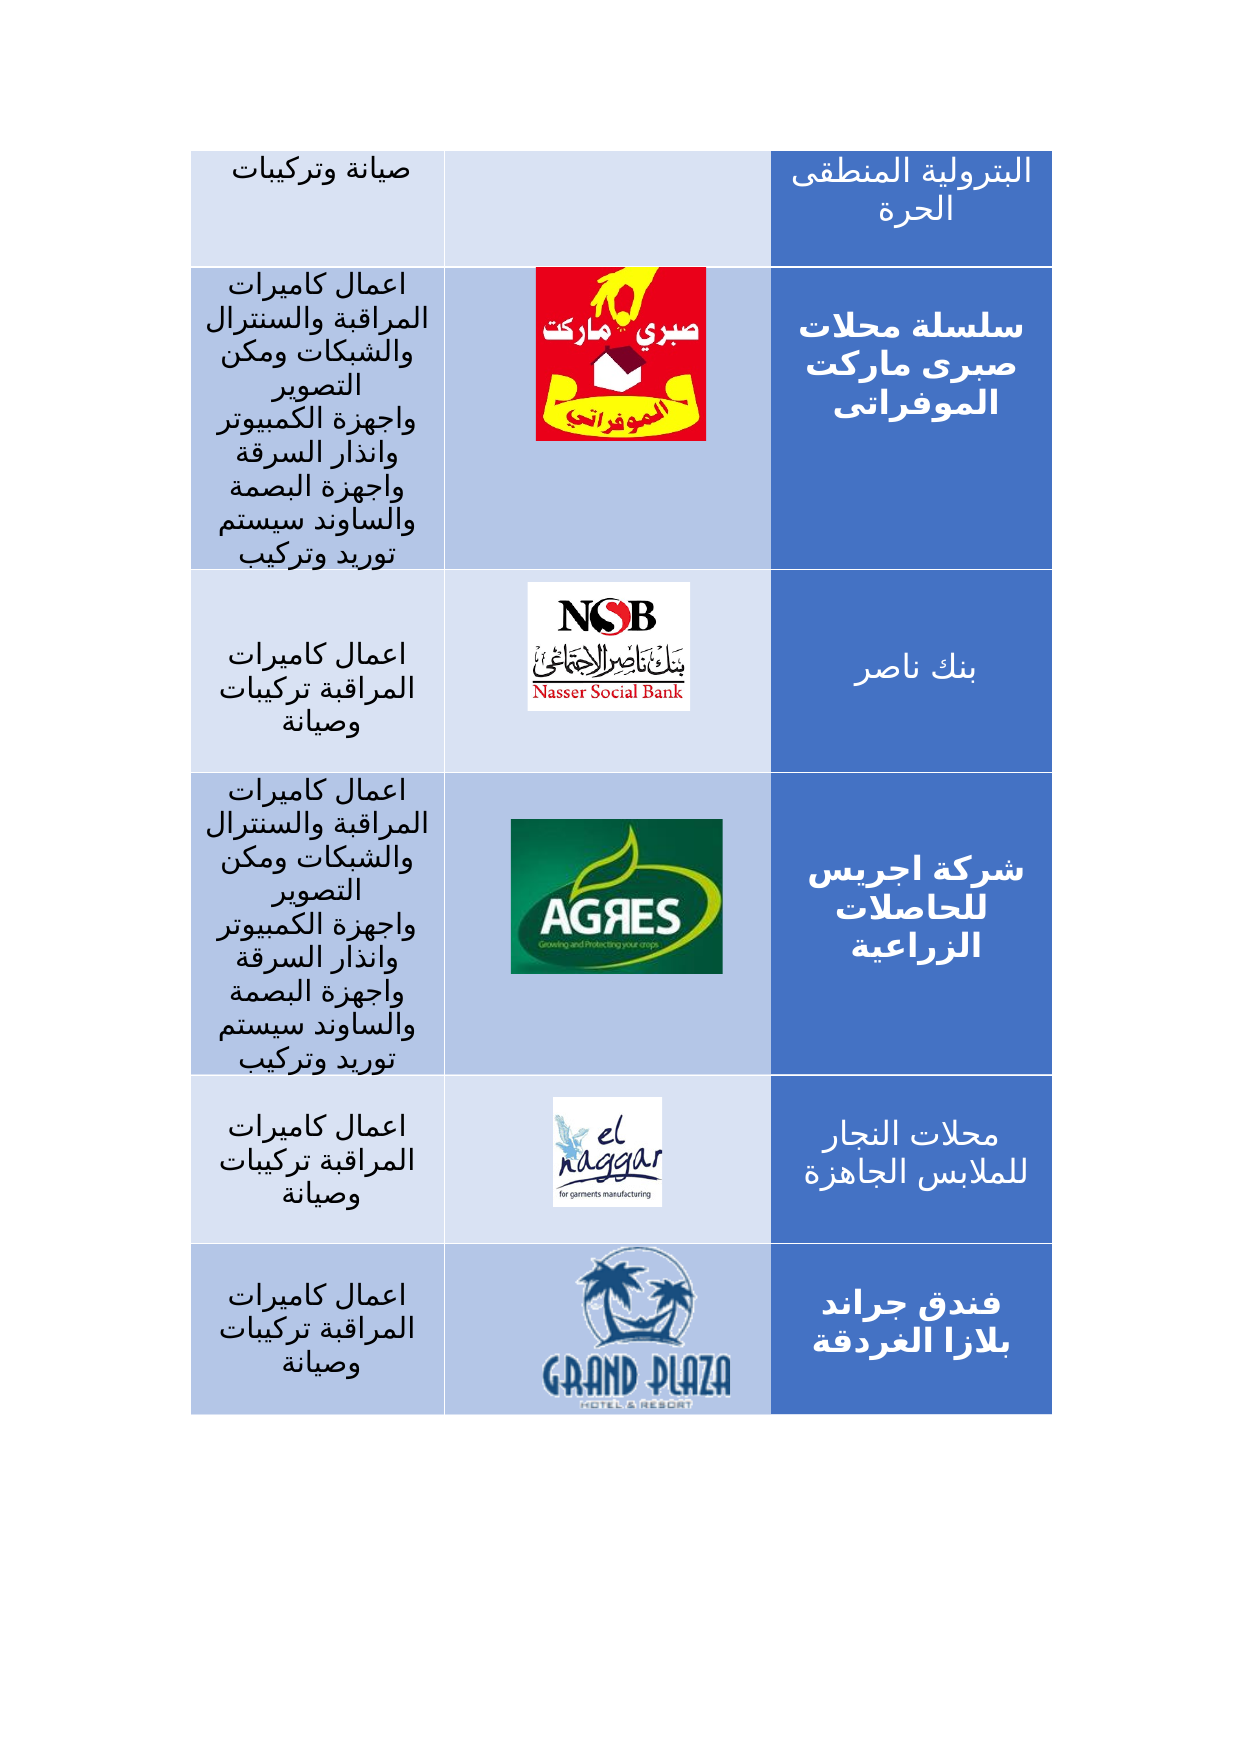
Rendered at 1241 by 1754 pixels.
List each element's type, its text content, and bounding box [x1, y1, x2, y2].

picture [553, 1097, 663, 1207]
table_cell [445, 151, 771, 266]
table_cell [191, 268, 444, 569]
table_cell اعمال كاميرات المراقبة والسنترال والشبكات ومكن التصوير واجهزة الكمبيوتر وانذار السرقة واجهزة البصمة والساوند سيستم توريد وتركيب [191, 773, 444, 1074]
table_cell [445, 1244, 505, 1414]
table_cell فندق جراند بلازا الغردقة [771, 1244, 1052, 1414]
picture [534, 267, 706, 439]
table_cell [445, 1076, 771, 1243]
table_cell اعمال كاميرات المراقبة تركيبات وصيانة [191, 570, 444, 772]
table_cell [771, 151, 1052, 266]
table_cell شركة اجريس للحاصلات الزراعية [771, 773, 1052, 1074]
table_cell سلسلة محلات صبرى ماركت الموفراتى [771, 268, 1052, 569]
table_cell بنك ناصر [771, 570, 1052, 772]
table_cell [445, 570, 771, 772]
table_cell محلات النجار للملابس الجاهزة [771, 1076, 1052, 1243]
table_cell [445, 773, 771, 1074]
table_cell [445, 268, 771, 569]
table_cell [191, 151, 444, 266]
picture [527, 582, 691, 711]
table_cell اعمال كاميرات المراقبة تركيبات وصيانة [191, 1076, 444, 1243]
table_cell اعمال كاميرات المراقبة تركيبات وصيانة [191, 1244, 444, 1414]
picture [510, 819, 723, 974]
picture [505, 1244, 755, 1415]
table_cell [755, 1244, 771, 1414]
